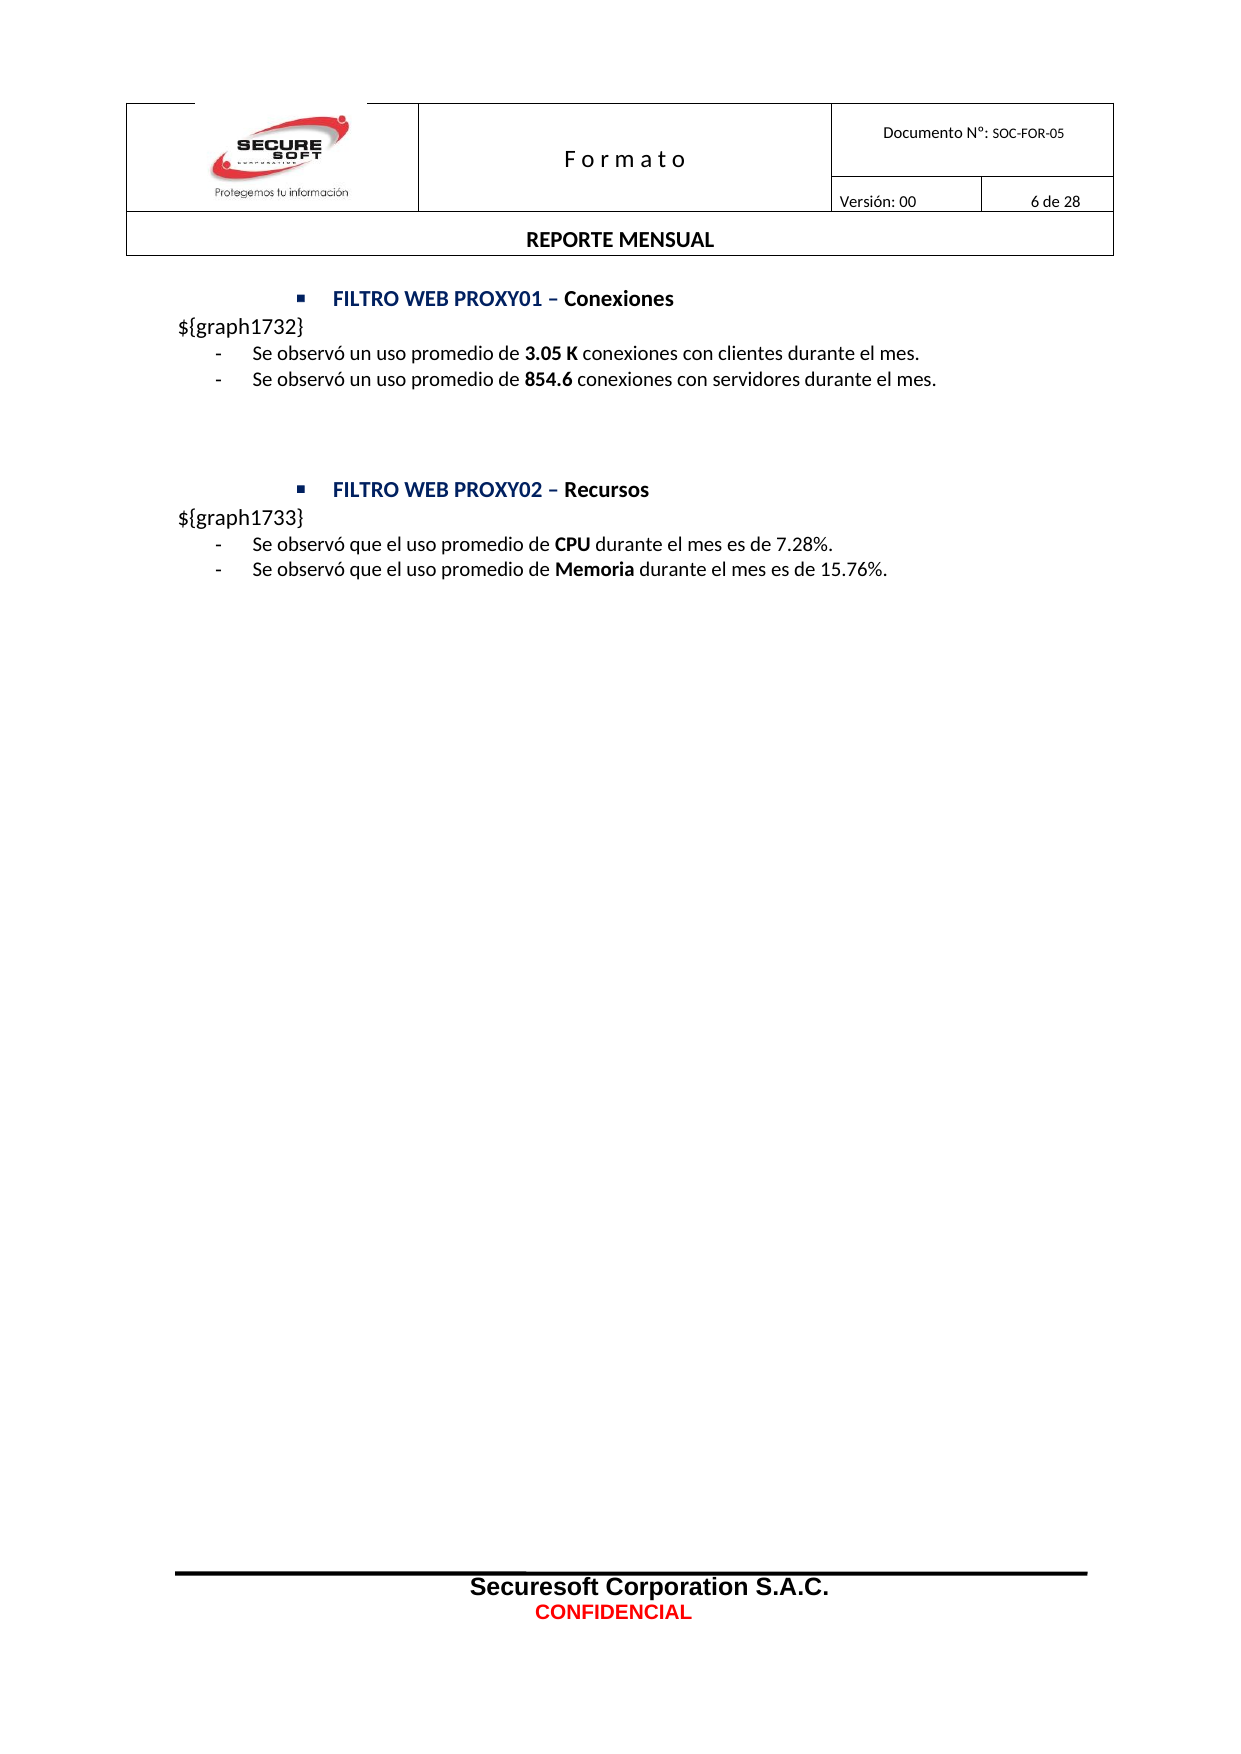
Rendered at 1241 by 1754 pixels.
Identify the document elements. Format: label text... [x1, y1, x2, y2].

list Se observó que el uso promedio de Memoria durante el mes es de 15.76%. [215, 557, 1122, 582]
list Se observó un uso promedio de 3.05 K conexiones con clientes durante el mes. [215, 340, 1122, 366]
picture [195, 103, 367, 207]
list FILTRO WEB PROXY01 – Conexiones [295, 284, 1122, 312]
list FILTRO WEB PROXY02 – Recursos [295, 475, 1122, 503]
text ${graph1732} [177, 312, 1122, 340]
list Se observó un uso promedio de 854.6 conexiones con servidores durante el mes. [215, 366, 1122, 391]
list Se observó que el uso promedio de CPU durante el mes es de 7.28%. [215, 531, 1122, 557]
text ${graph1733} [177, 503, 1122, 531]
